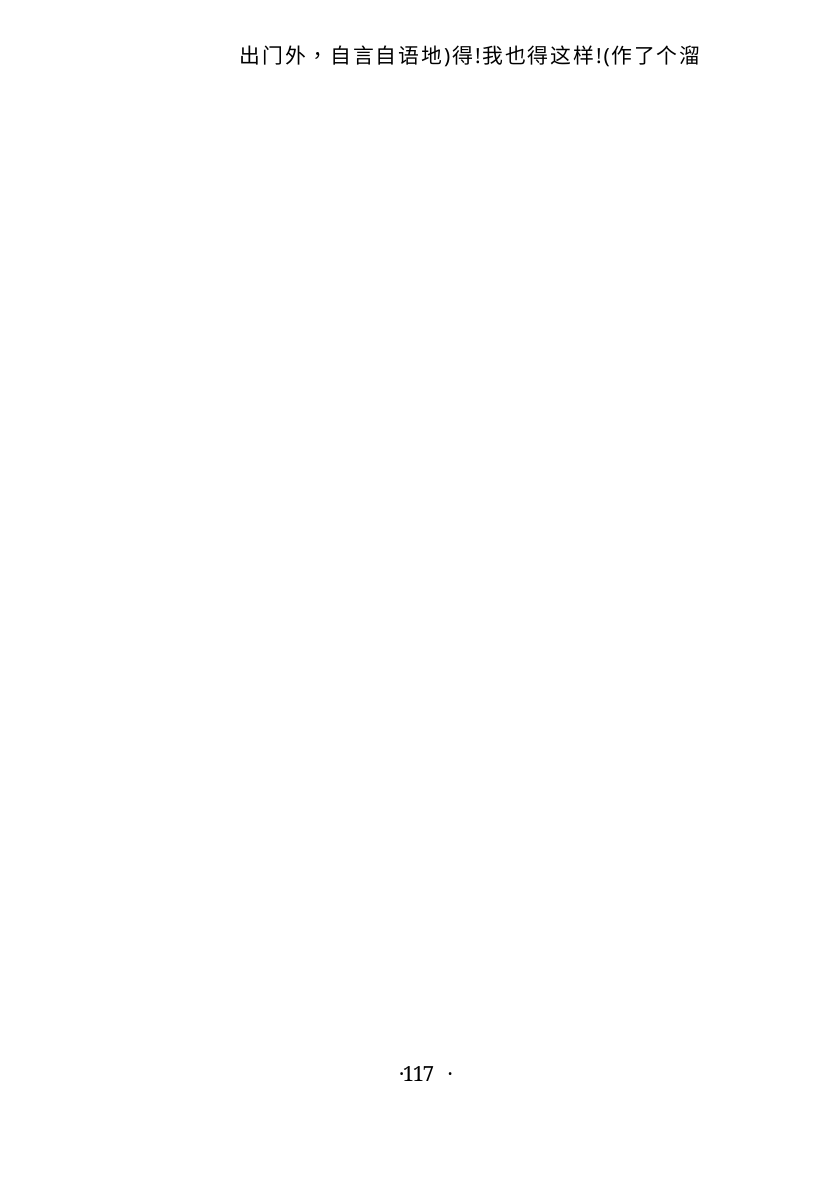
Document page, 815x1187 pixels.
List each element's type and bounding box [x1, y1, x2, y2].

text [152, 42, 720, 70]
